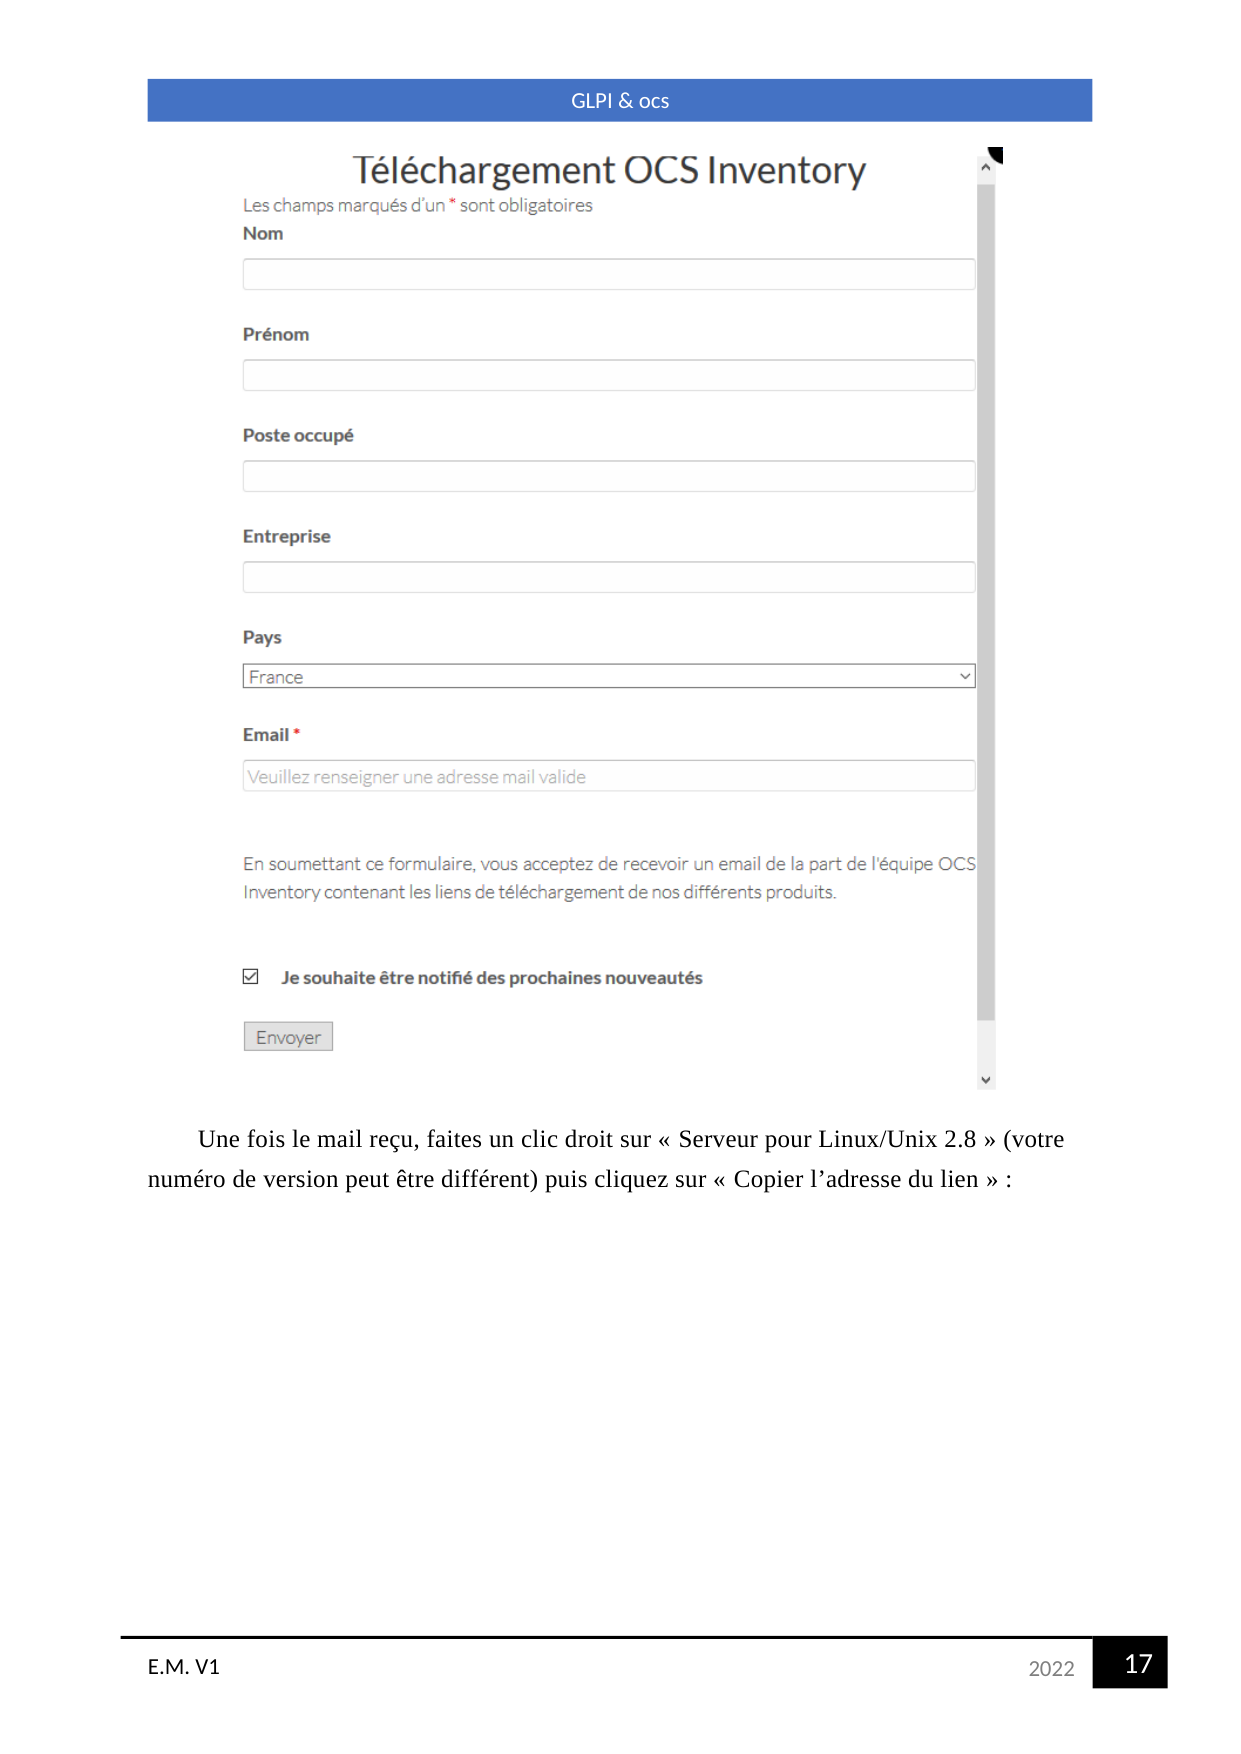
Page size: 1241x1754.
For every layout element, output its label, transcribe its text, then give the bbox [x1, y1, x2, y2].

text Une fois le mail reçu, faites un clic droit sur « Serveur pour Linux/Unix 2.8 » (votre numéro de version peut être différent) puis cliquez sur « Copier l’adresse du lien » : [148, 1114, 1093, 1192]
picture [237, 147, 1003, 1098]
